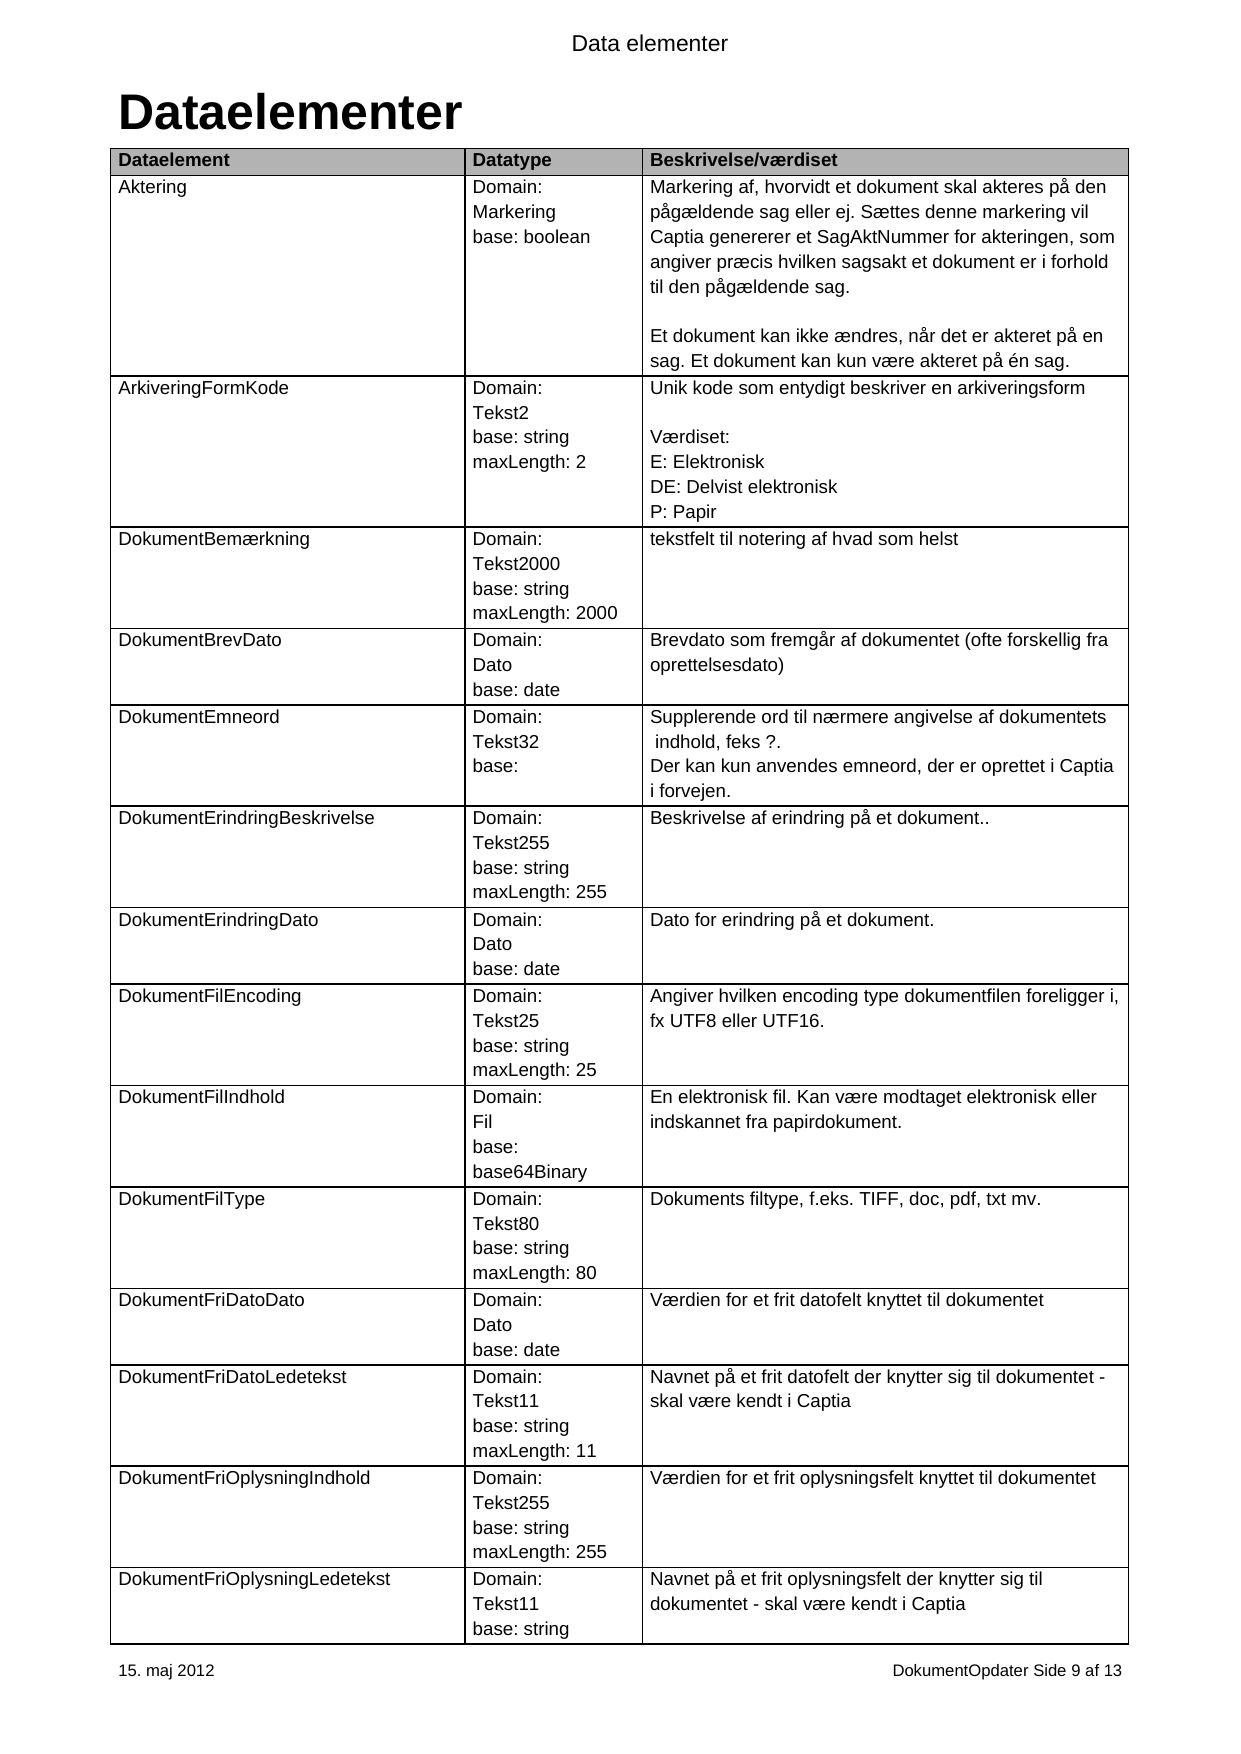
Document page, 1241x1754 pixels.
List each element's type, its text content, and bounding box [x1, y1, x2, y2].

table_cell Supplerende ord til nærmere angivelse af dokumentets indhold, feks ?. Der kan kun anvendes emneord, der er oprettet i Captia i forvejen. [643, 706, 1128, 805]
table_cell ArkiveringFormKode [111, 377, 464, 526]
table_cell DokumentFriOplysningIndhold [111, 1467, 464, 1567]
table_cell Beskrivelse af erindring på et dokument.. [643, 807, 1128, 907]
table_cell Unik kode som entydigt beskriver en arkiveringsform Værdiset: E: Elektronisk DE: Delvist elektronisk P: Papir [643, 377, 1128, 526]
table_cell Dokuments filtype, f.eks. TIFF, doc, pdf, txt mv. [643, 1188, 1128, 1287]
table_cell DokumentBemærkning [111, 528, 464, 627]
table_cell Værdien for et frit oplysningsfelt knyttet til dokumentet [643, 1467, 1128, 1567]
table_cell DokumentErindringBeskrivelse [111, 807, 464, 907]
table_header Beskrivelse/værdiset [643, 149, 1128, 175]
table_cell Domain: Dato base: date [466, 908, 642, 983]
table_cell Domain: Tekst80 base: string maxLength: 80 [466, 1188, 642, 1287]
table_cell DokumentEmneord [111, 706, 464, 805]
table_header Datatype [466, 149, 642, 175]
table_cell Domain: Tekst255 base: string maxLength: 255 [466, 1467, 642, 1567]
table_cell Markering af, hvorvidt et dokument skal akteres på den pågældende sag eller ej. Sættes denne markering vil Captia genererer et SagAktNummer for akteringen, som angiver præcis hvilken sagsakt et dokument er i forhold til den pågældende sag. Et dokument kan ikke ændres, når det er akteret på en sag. Et dokument kan kun være akteret på én sag. [643, 176, 1128, 375]
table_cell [643, 1568, 1128, 1643]
table_cell En elektronisk fil. Kan være modtaget elektronisk eller indskannet fra papirdokument. [643, 1086, 1128, 1186]
table_cell Domain: Tekst25 base: string maxLength: 25 [466, 985, 642, 1085]
table_header Dataelement [111, 149, 464, 175]
table_cell DokumentFilEncoding [111, 985, 464, 1085]
table_cell Navnet på et frit datofelt der knytter sig til dokumentet - skal være kendt i Captia [643, 1366, 1128, 1465]
table_cell Domain: Tekst2 base: string maxLength: 2 [466, 377, 642, 526]
table_cell Domain: Fil base: base64Binary [466, 1086, 642, 1186]
table_cell Domain: Tekst32 base: [466, 706, 642, 805]
table_cell Værdien for et frit datofelt knyttet til dokumentet [643, 1289, 1128, 1364]
table_cell DokumentFilIndhold [111, 1086, 464, 1186]
table_cell Domain: Tekst255 base: string maxLength: 255 [466, 807, 642, 907]
table_cell Brevdato som fremgår af dokumentet (ofte forskellig fra oprettelsesdato) [643, 629, 1128, 704]
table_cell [466, 1568, 642, 1643]
table_cell DokumentErindringDato [111, 908, 464, 983]
table_cell Aktering [111, 176, 464, 375]
table_cell Domain: Dato base: date [466, 629, 642, 704]
table_cell Angiver hvilken encoding type dokumentfilen foreligger i, fx UTF8 eller UTF16. [643, 985, 1128, 1085]
table_cell Dato for erindring på et dokument. [643, 908, 1128, 983]
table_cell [111, 1568, 464, 1643]
table_cell Domain: Tekst11 base: string maxLength: 11 [466, 1366, 642, 1465]
table_cell tekstfelt til notering af hvad som helst [643, 528, 1128, 627]
table_cell DokumentFriDatoDato [111, 1289, 464, 1364]
table_cell DokumentFilType [111, 1188, 464, 1287]
table_cell DokumentFriDatoLedetekst [111, 1366, 464, 1465]
table_cell Domain: Markering base: boolean [466, 176, 642, 375]
table_cell Domain: Tekst2000 base: string maxLength: 2000 [466, 528, 642, 627]
text Dataelementer [118, 82, 1181, 140]
table_cell Domain: Dato base: date [466, 1289, 642, 1364]
table_cell DokumentBrevDato [111, 629, 464, 704]
